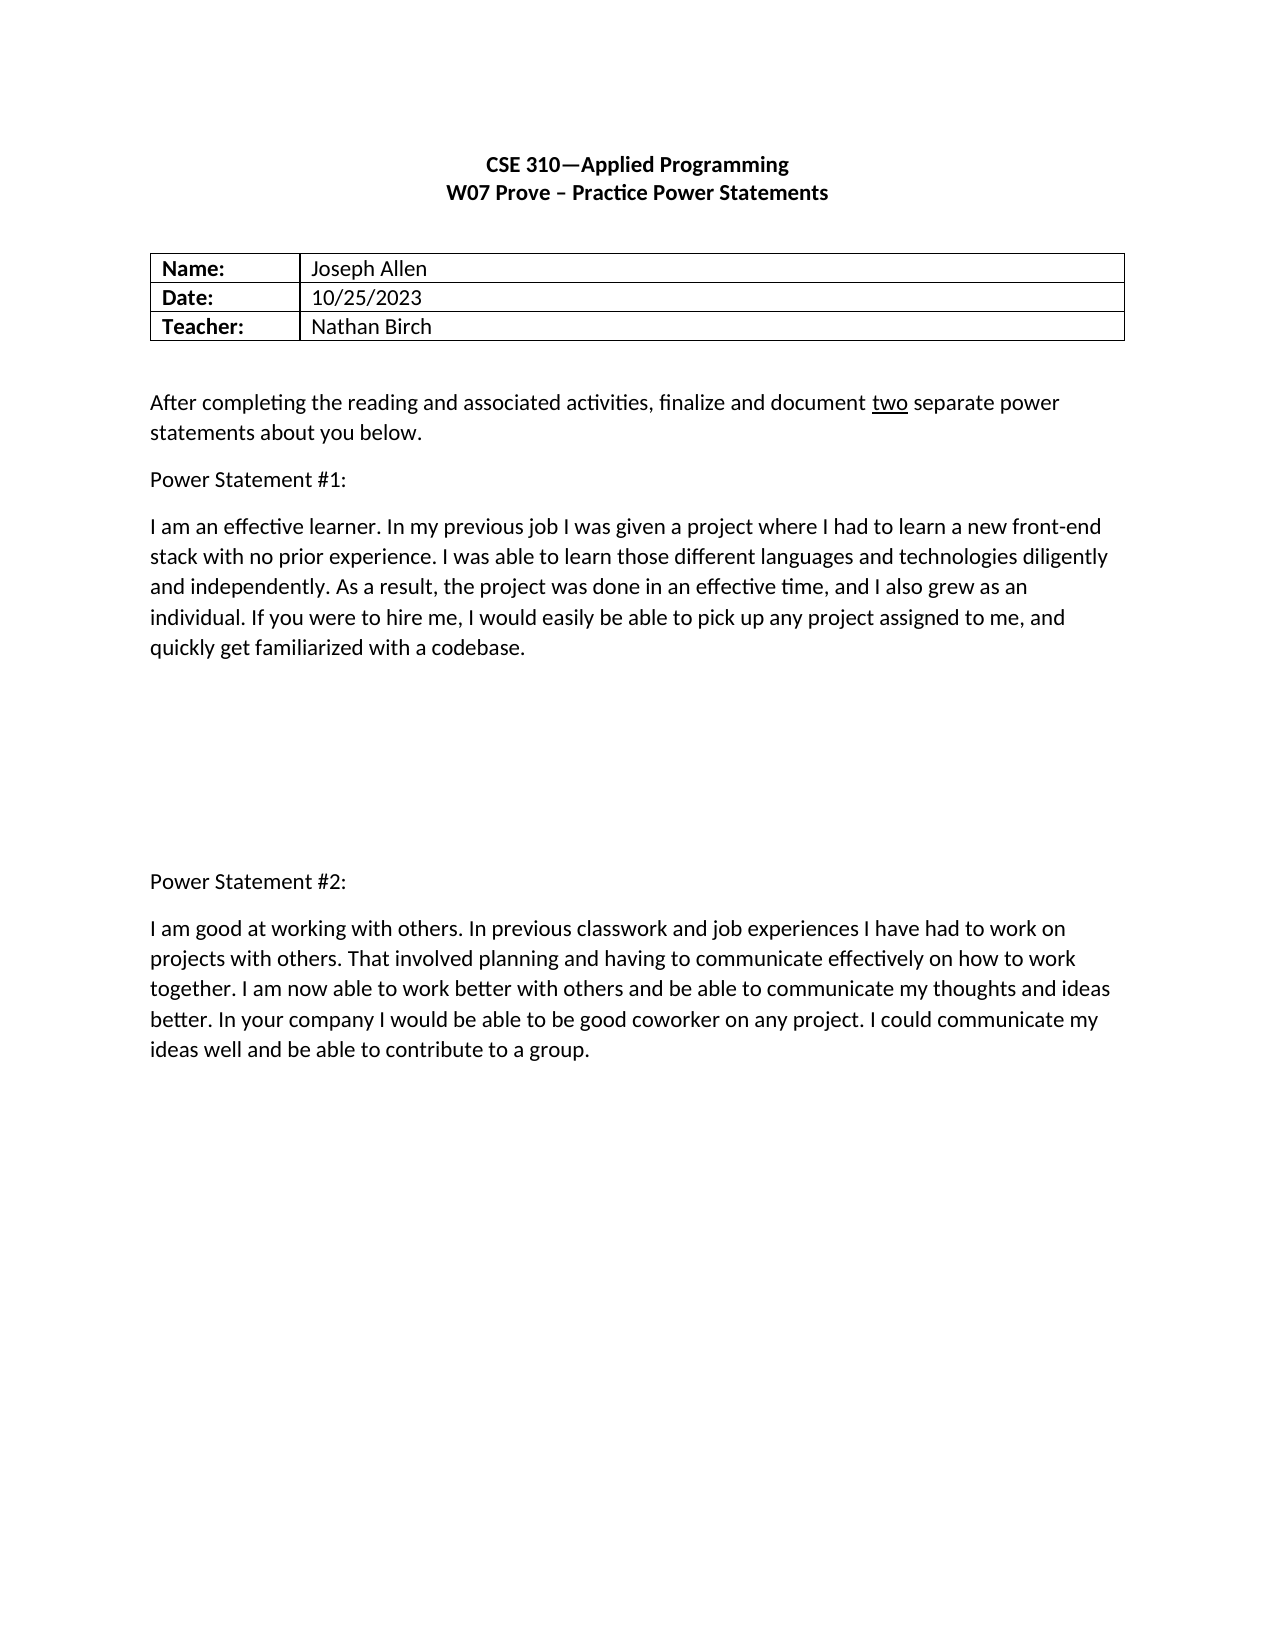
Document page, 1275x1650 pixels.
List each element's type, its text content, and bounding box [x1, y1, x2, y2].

table_cell Date: [151, 283, 299, 311]
table_header Name: [151, 254, 299, 282]
text W07 Prove – Practice Power Statements [150, 178, 1125, 206]
text Power Statement #1: [150, 465, 1125, 493]
table_cell Teacher: [151, 312, 299, 340]
text CSE 310—Applied Programming [150, 150, 1125, 178]
text I am good at working with others. In previous classwork and job experiences I have had to work on projects with others. That involved planning and having to communicate effectively on how to work together. I am now able to work better with others and be able to communicate my thoughts and ideas better. In your company I would be able to be good coworker on any project. I could communicate my ideas well and be able to contribute to a group. [150, 914, 1125, 1063]
text I am an effective learner. In my previous job I was given a project where I had to learn a new front-end stack with no prior experience. I was able to learn those different languages and technologies diligently and independently. As a result, the project was done in an effective time, and I also grew as an individual. If you were to hire me, I would easily be able to pick up any project assigned to me, and quickly get familiarized with a codebase. [150, 512, 1125, 661]
text Power Statement #2: [150, 867, 1125, 895]
text After completing the reading and associated activities, finalize and document two separate power statements about you below. [150, 388, 1125, 446]
table_cell Nathan Birch [301, 312, 1124, 340]
table_cell 10/25/2023 [301, 283, 1124, 311]
table_header Joseph Allen [301, 254, 1124, 282]
